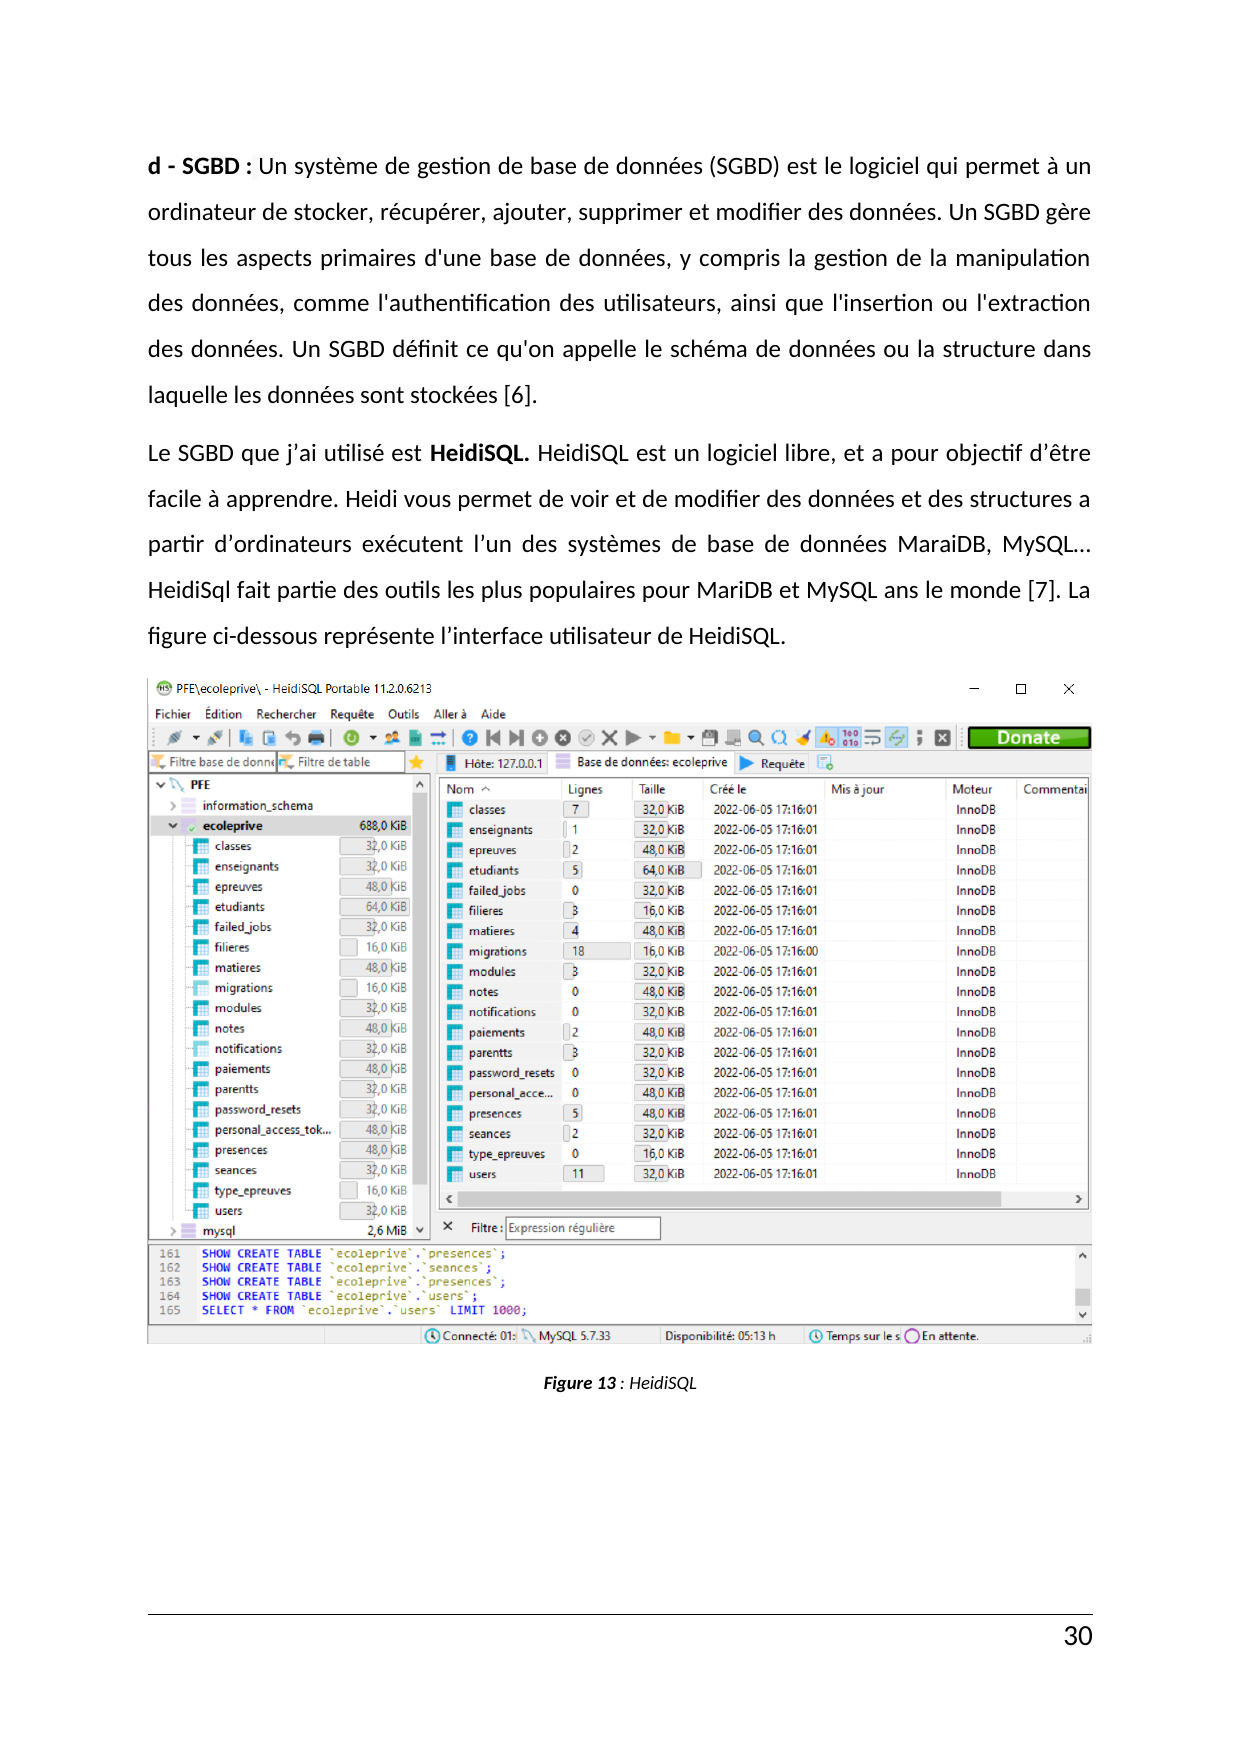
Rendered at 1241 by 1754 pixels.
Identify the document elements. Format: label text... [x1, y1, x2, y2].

text d - SGBD : Un système de gestion de base de données (SGBD) est le logiciel qui permet à un ordinateur de stocker, récupérer, ajouter, supprimer et modifier des données. Un SGBD gère tous les aspects primaires d'une base de données, y compris la gestion de la manipulation des données, comme l'authentification des utilisateurs, ainsi que l'insertion ou l'extraction des données. Un SGBD définit ce qu'on appelle le schéma de données ou la structure dans laquelle les données sont stockées [6]. [148, 150, 1093, 409]
picture [147, 678, 1092, 1344]
text Le SGBD que j’ai utilisé est HeidiSQL. HeidiSQL est un logiciel libre, et a pour objectif d’être facile à apprendre. Heidi vous permet de voir et de modifier des données et des structures a partir d’ordinateurs exécutent l’un des systèmes de base de données MaraiDB, MySQL… HeidiSql fait partie des outils les plus populaires pour MariDB et MySQL ans le monde [7]. La figure ci-dessous représente l’interface utilisateur de HeidiSQL. [148, 437, 1093, 651]
text Figure 13 : HeidiSQL [148, 1371, 1093, 1394]
